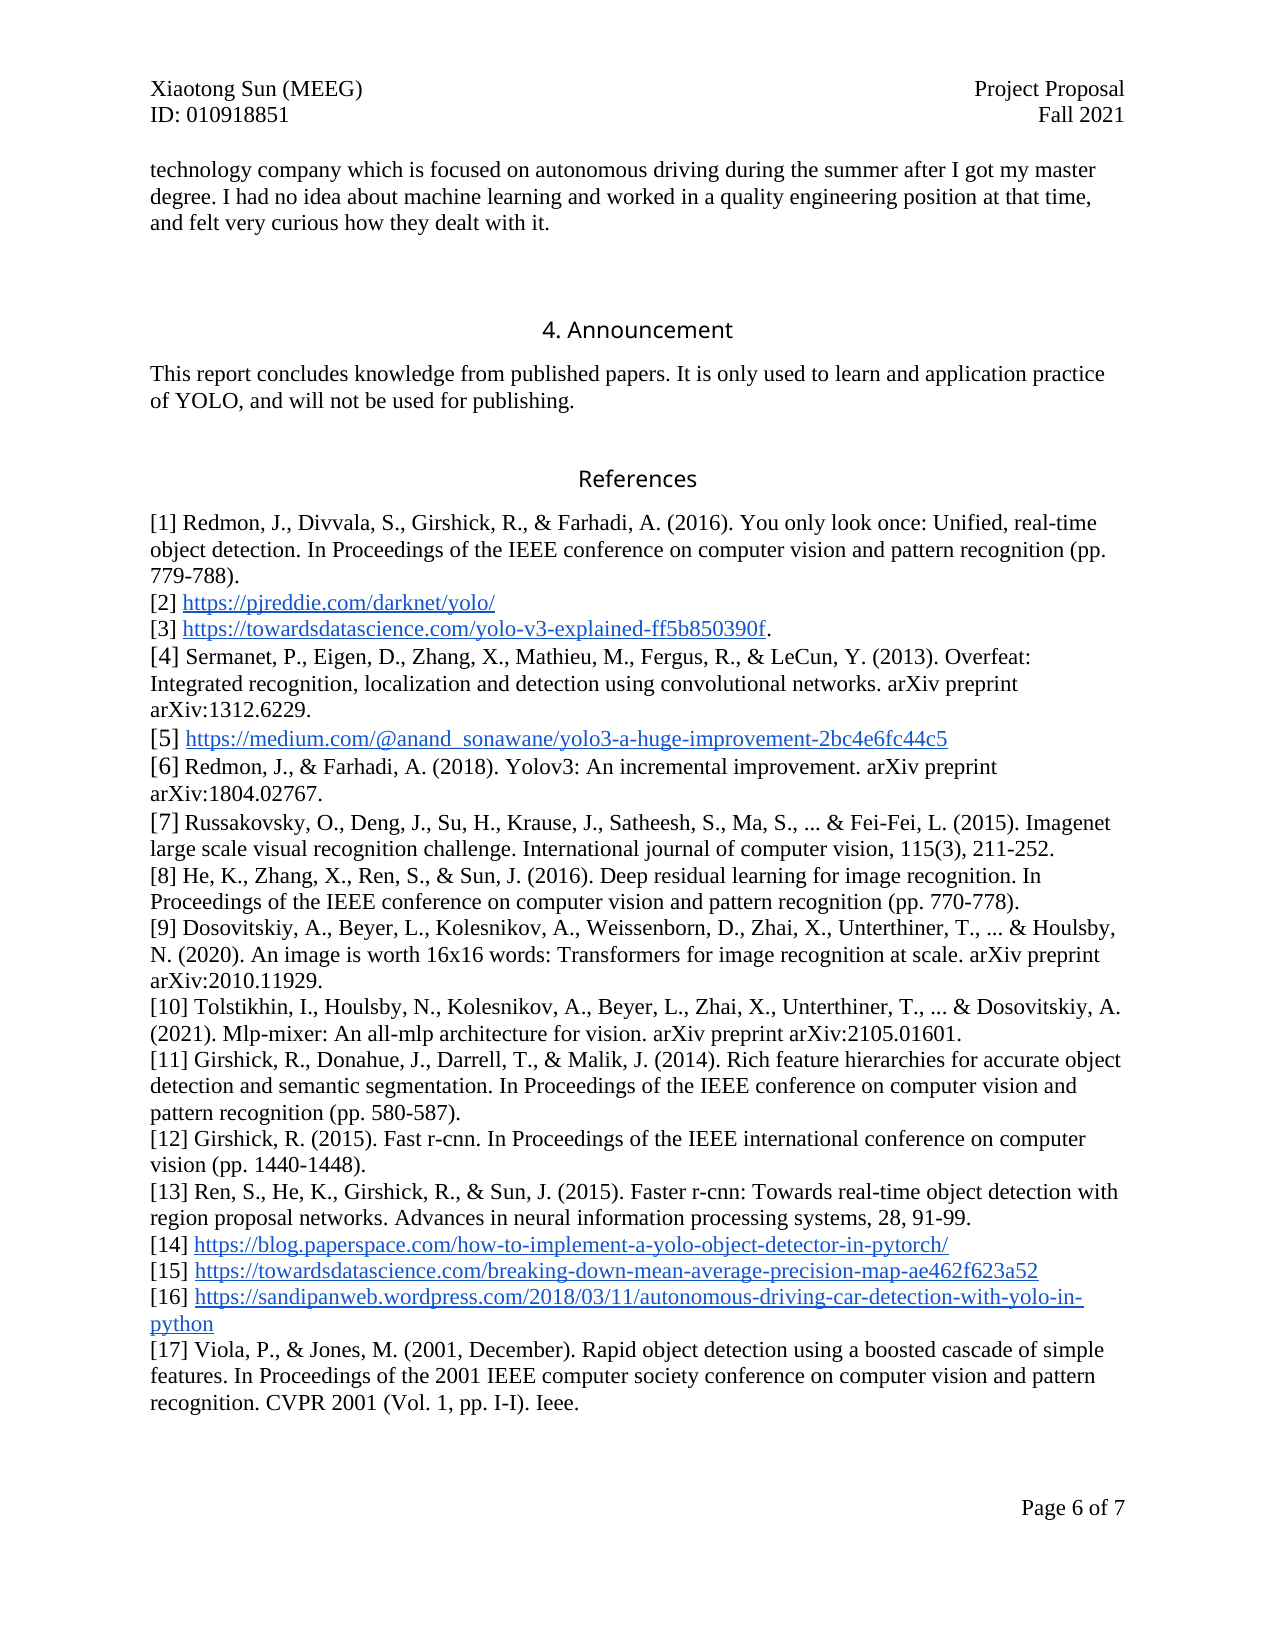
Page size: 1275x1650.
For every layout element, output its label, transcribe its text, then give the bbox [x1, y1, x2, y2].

text [12] Girshick, R. (2015). Fast r-cnn. In Proceedings of the IEEE international conference on computer vision (pp. 1440-1448). [150, 1125, 1125, 1178]
text [8] He, K., Zhang, X., Ren, S., & Sun, J. (2016). Deep residual learning for image recognition. In Proceedings of the IEEE conference on computer vision and pattern recognition (pp. 770-778). [150, 862, 1125, 914]
text [9] Dosovitskiy, A., Beyer, L., Kolesnikov, A., Weissenborn, D., Zhai, X., Unterthiner, T., ... & Houlsby, N. (2020). An image is worth 16x16 words: Transformers for image recognition at scale. arXiv preprint arXiv:2010.11929. [150, 914, 1125, 993]
text [10] Tolstikhin, I., Houlsby, N., Kolesnikov, A., Beyer, L., Zhai, X., Unterthiner, T., ... & Dosovitskiy, A. (2021). Mlp-mixer: An all-mlp architecture for vision. arXiv preprint arXiv:2105.01601. [150, 993, 1125, 1046]
text [13] Ren, S., He, K., Girshick, R., & Sun, J. (2015). Faster r-cnn: Towards real-time object detection with region proposal networks. Advances in neural information processing systems, 28, 91-99. [150, 1178, 1125, 1231]
text This report concludes knowledge from published papers. It is only used to learn and application practice of YOLO, and will not be used for publishing. [150, 361, 1125, 413]
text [150, 156, 1125, 236]
text [1] Redmon, J., Divvala, S., Girshick, R., & Farhadi, A. (2016). You only look once: Unified, real-time object detection. In Proceedings of the IEEE conference on computer vision and pattern recognition (pp. 779-788). [150, 509, 1125, 588]
text [3] https://towardsdatascience.com/yolo-v3-explained-ff5b850390f. [150, 615, 1125, 641]
subtitle References [150, 463, 1125, 494]
text [5] https://medium.com/@anand_sonawane/yolo3-a-huge-improvement-2bc4e6fc44c5 [150, 723, 1125, 751]
text [4] Sermanet, P., Eigen, D., Zhang, X., Mathieu, M., Fergus, R., & LeCun, Y. (2013). Overfeat: Integrated recognition, localization and detection using convolutional networks. arXiv preprint arXiv:1312.6229. [150, 641, 1125, 723]
text [17] Viola, P., & Jones, M. (2001, December). Rapid object detection using a boosted cascade of simple features. In Proceedings of the 2001 IEEE computer society conference on computer vision and pattern recognition. CVPR 2001 (Vol. 1, pp. I-I). Ieee. [150, 1336, 1125, 1415]
text [14] https://blog.paperspace.com/how-to-implement-a-yolo-object-detector-in-pytorch/ [150, 1231, 1125, 1257]
text [15] https://towardsdatascience.com/breaking-down-mean-average-precision-map-ae462f623a52 [150, 1257, 1125, 1283]
text [7] Russakovsky, O., Deng, J., Su, H., Krause, J., Satheesh, S., Ma, S., ... & Fei-Fei, L. (2015). Imagenet large scale visual recognition challenge. International journal of computer vision, 115(3), 211-252. [150, 807, 1125, 862]
subtitle 4. Announcement [150, 314, 1125, 346]
text [6] Redmon, J., & Farhadi, A. (2018). Yolov3: An incremental improvement. arXiv preprint arXiv:1804.02767. [150, 751, 1125, 807]
text [16] https://sandipanweb.wordpress.com/2018/03/11/autonomous-driving-car-detection-with-yolo-in-python [150, 1283, 1125, 1336]
text [2] https://pjreddie.com/darknet/yolo/ [150, 588, 1125, 615]
text [11] Girshick, R., Donahue, J., Darrell, T., & Malik, J. (2014). Rich feature hierarchies for accurate object detection and semantic segmentation. In Proceedings of the IEEE conference on computer vision and pattern recognition (pp. 580-587). [150, 1046, 1125, 1125]
